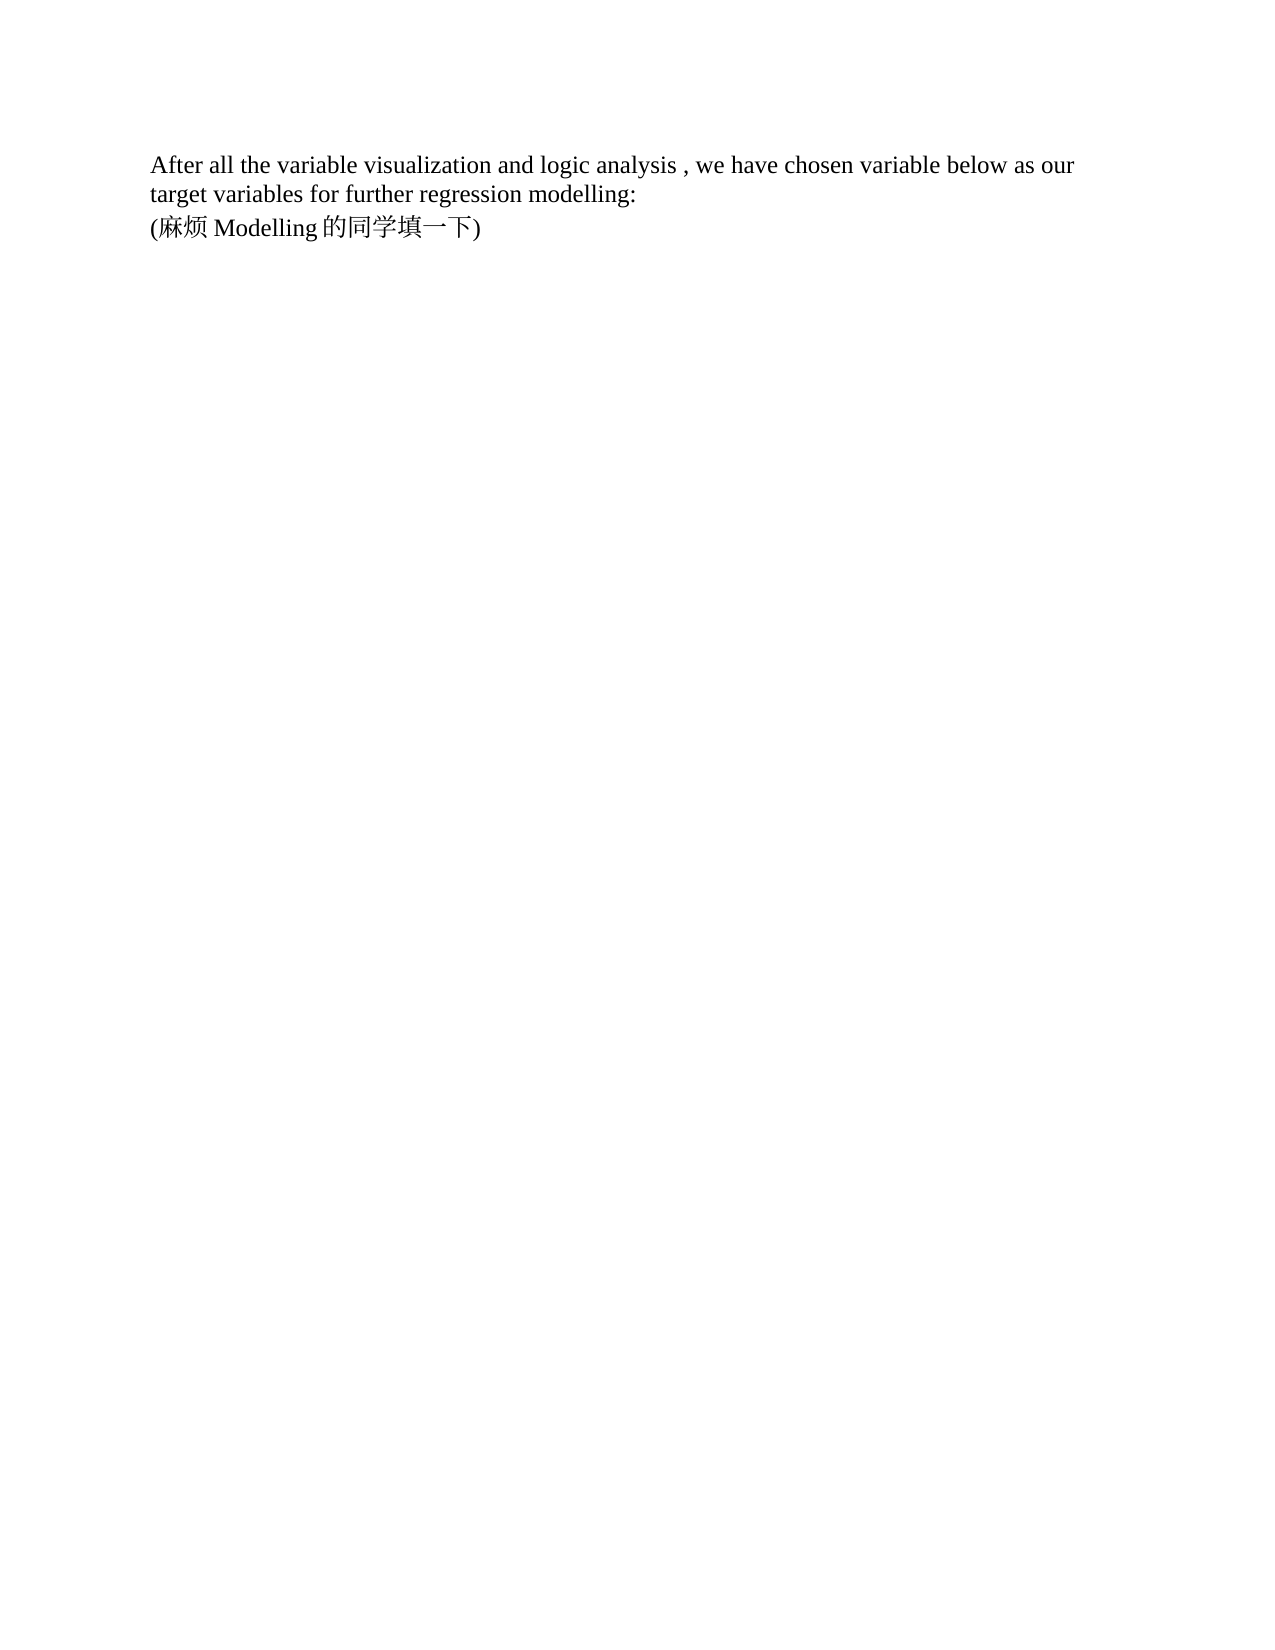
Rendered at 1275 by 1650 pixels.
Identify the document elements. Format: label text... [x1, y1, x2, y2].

text After all the variable visualization and logic analysis , we have chosen variable below as our target variables for further regression modelling: [150, 150, 1125, 207]
text (麻烦Modelling的同学填一下) [150, 207, 1125, 243]
